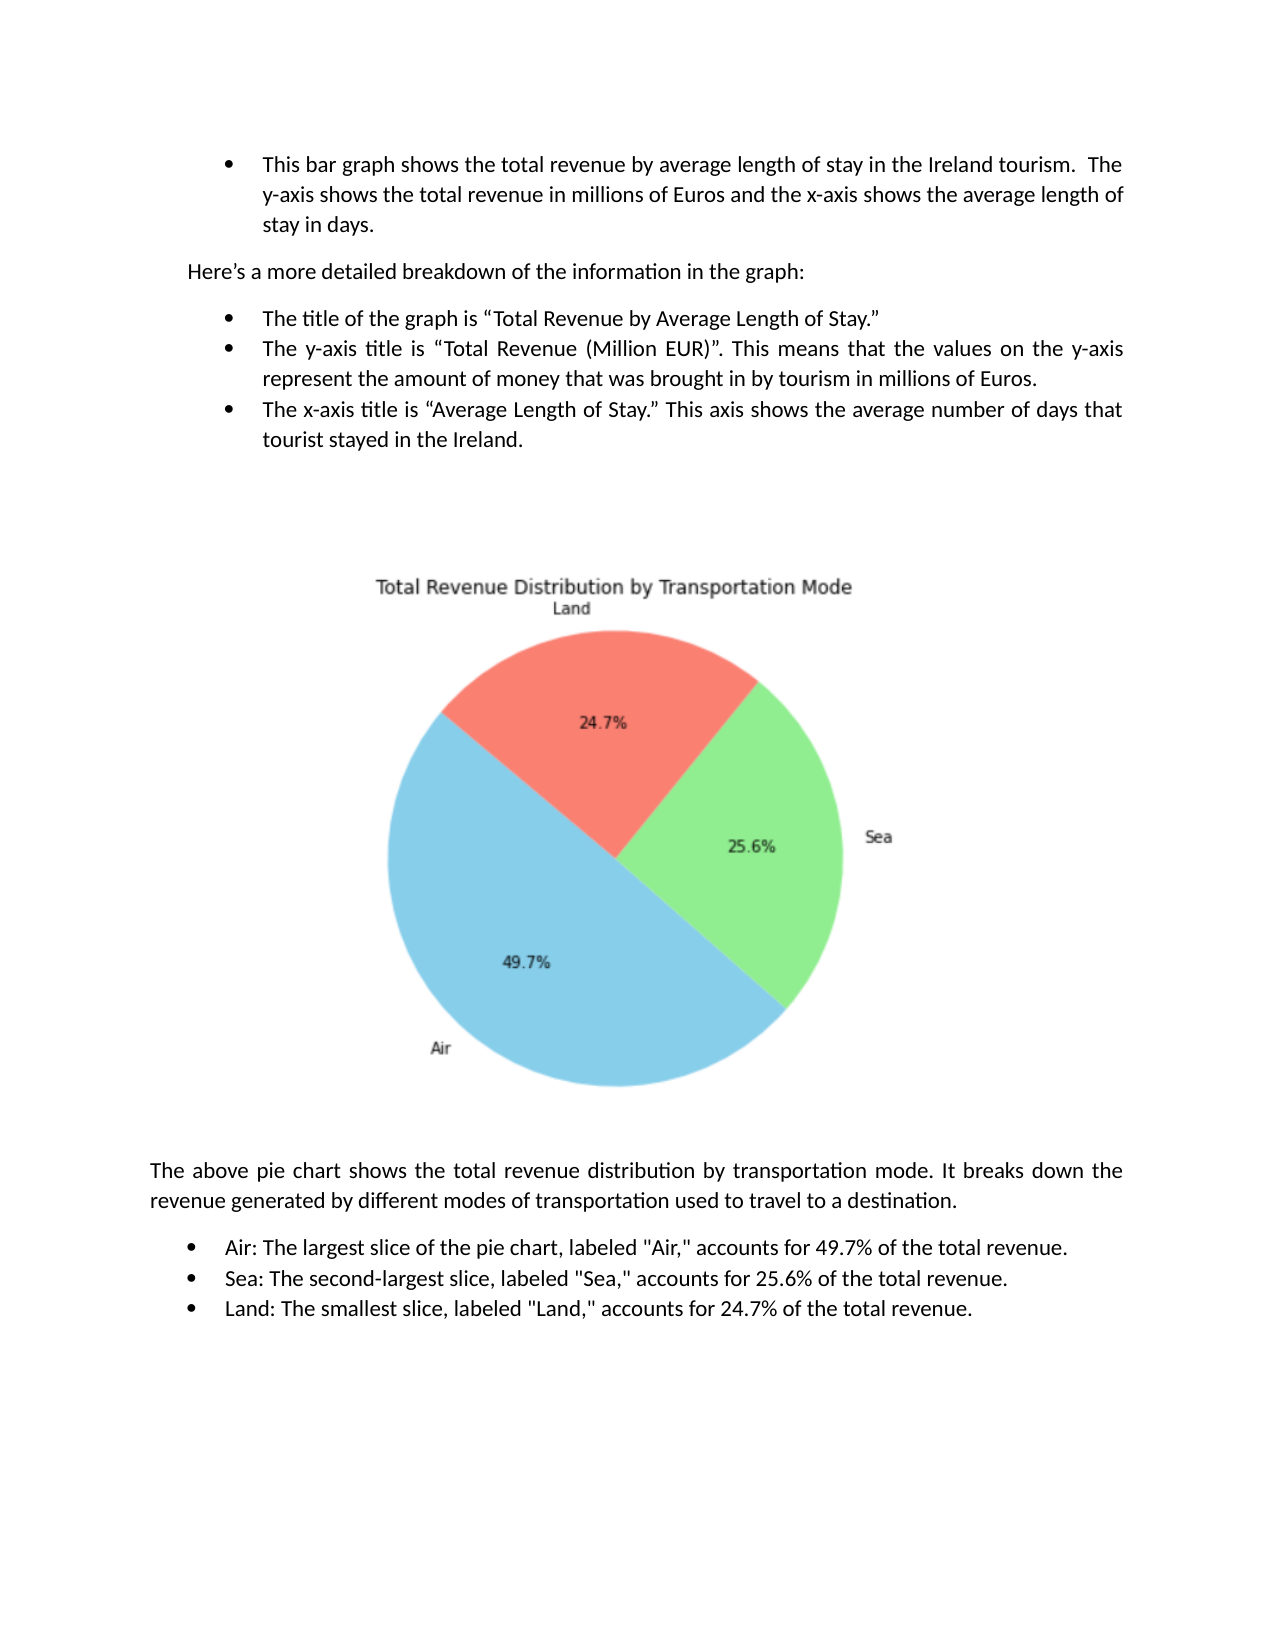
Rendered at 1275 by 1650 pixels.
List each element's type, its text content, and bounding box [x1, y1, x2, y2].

list The x-axis title is “Average Length of Stay.” This axis shows the average number of days that tourist stayed in the Ireland. [225, 395, 1125, 453]
list Land: The smallest slice, labeled "Land," accounts for 24.7% of the total revenue. [187, 1294, 1125, 1322]
list Sea: The second-largest slice, labeled "Sea," accounts for 25.6% of the total revenue. [187, 1264, 1125, 1292]
list The title of the graph is “Total Revenue by Average Length of Stay.” [225, 304, 1125, 332]
text Here’s a more detailed breakdown of the information in the graph: [187, 257, 1125, 285]
text The above pie chart shows the total revenue distribution by transportation mode. It breaks down the revenue generated by different modes of transportation used to travel to a destination. [150, 1156, 1125, 1215]
list This bar graph shows the total revenue by average length of stay in the Ireland tourism. The y-axis shows the total revenue in millions of Euros and the x-axis shows the average length of stay in days. [225, 150, 1125, 238]
list The y-axis title is “Total Revenue (Million EUR)”. This means that the values on the y-axis represent the amount of money that was brought in by tourism in millions of Euros. [225, 334, 1125, 393]
picture [368, 565, 907, 1091]
list Air: The largest slice of the pie chart, labeled "Air," accounts for 49.7% of the total revenue. [187, 1233, 1125, 1262]
